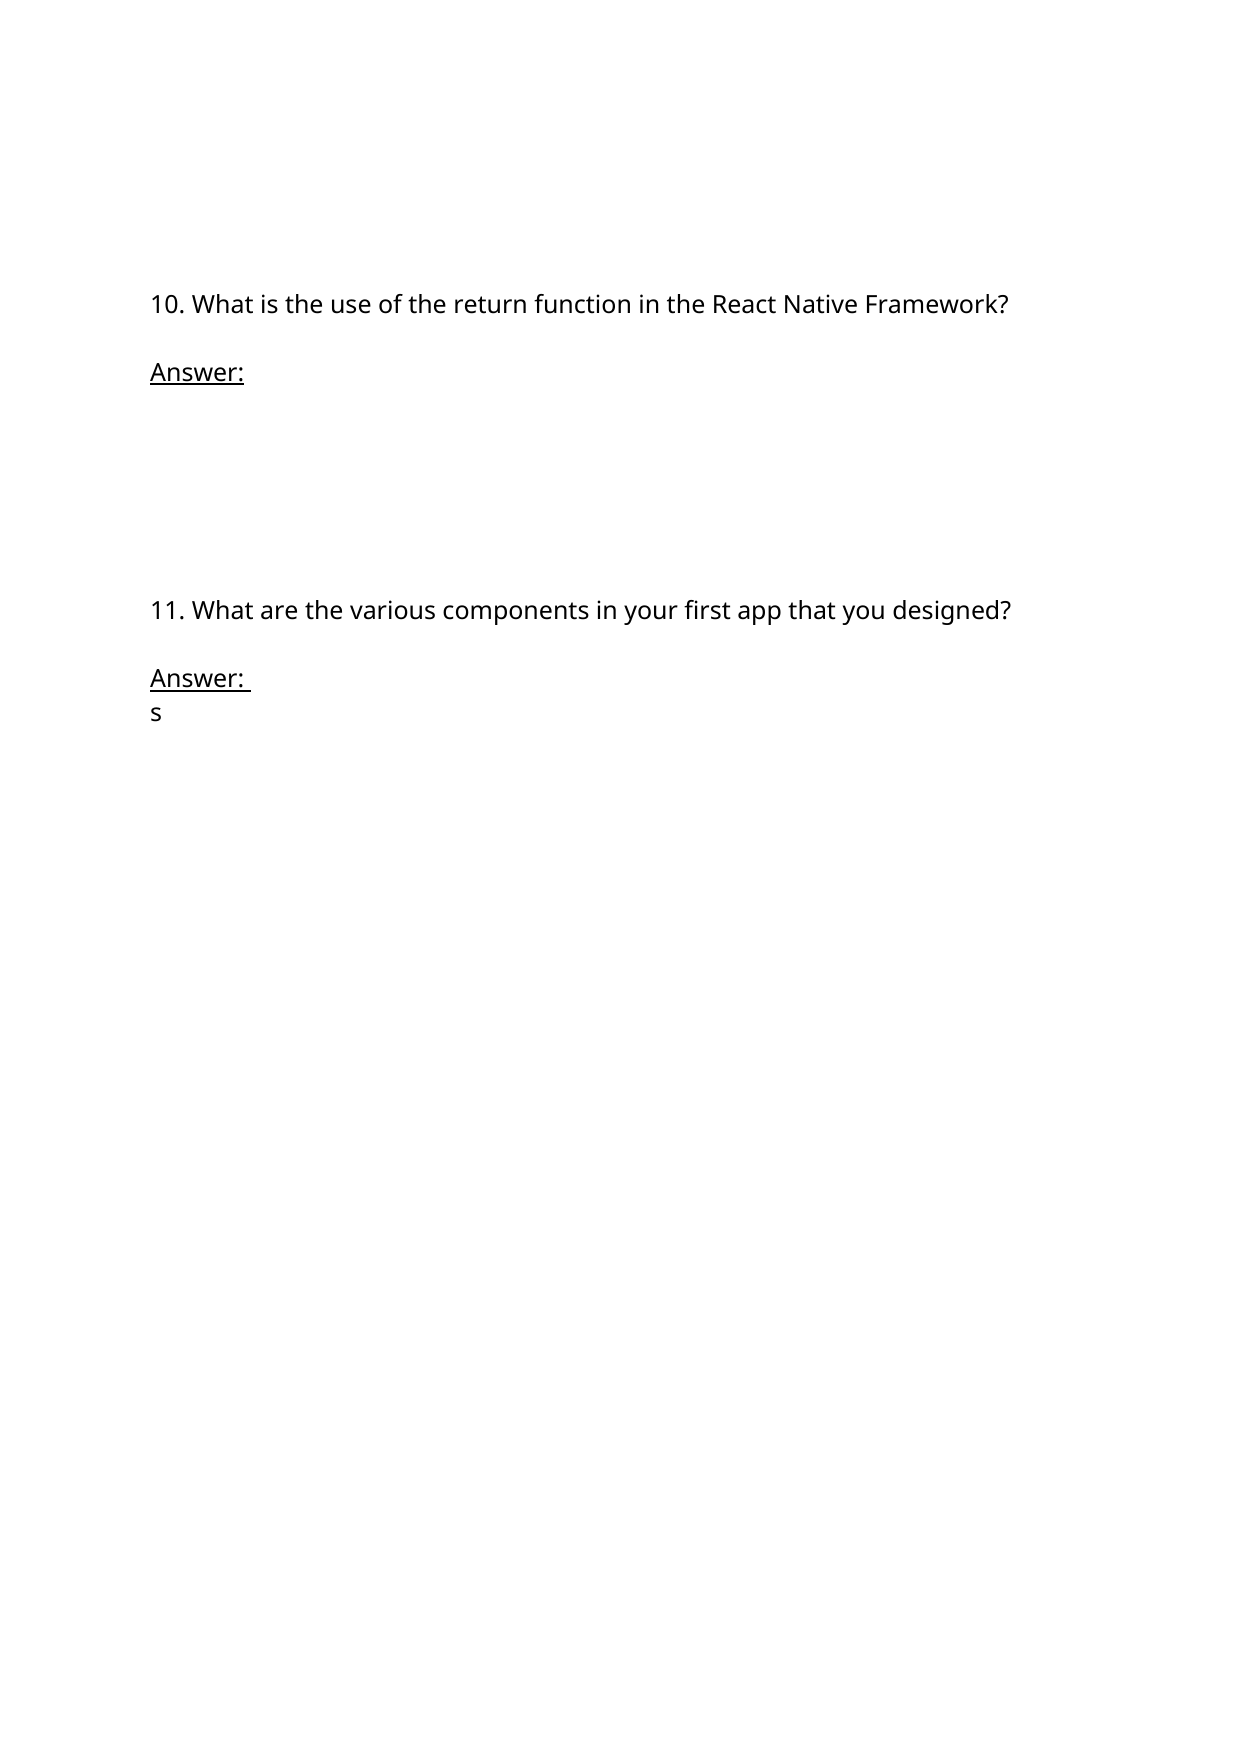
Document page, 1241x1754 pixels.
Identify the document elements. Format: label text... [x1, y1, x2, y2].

text Answer: [150, 661, 1090, 695]
text s [150, 695, 1090, 729]
text 11. What are the various components in your first app that you designed? [150, 593, 1090, 627]
text 10. What is the use of the return function in the React Native Framework? [150, 286, 1090, 320]
text Answer: [150, 354, 1090, 388]
